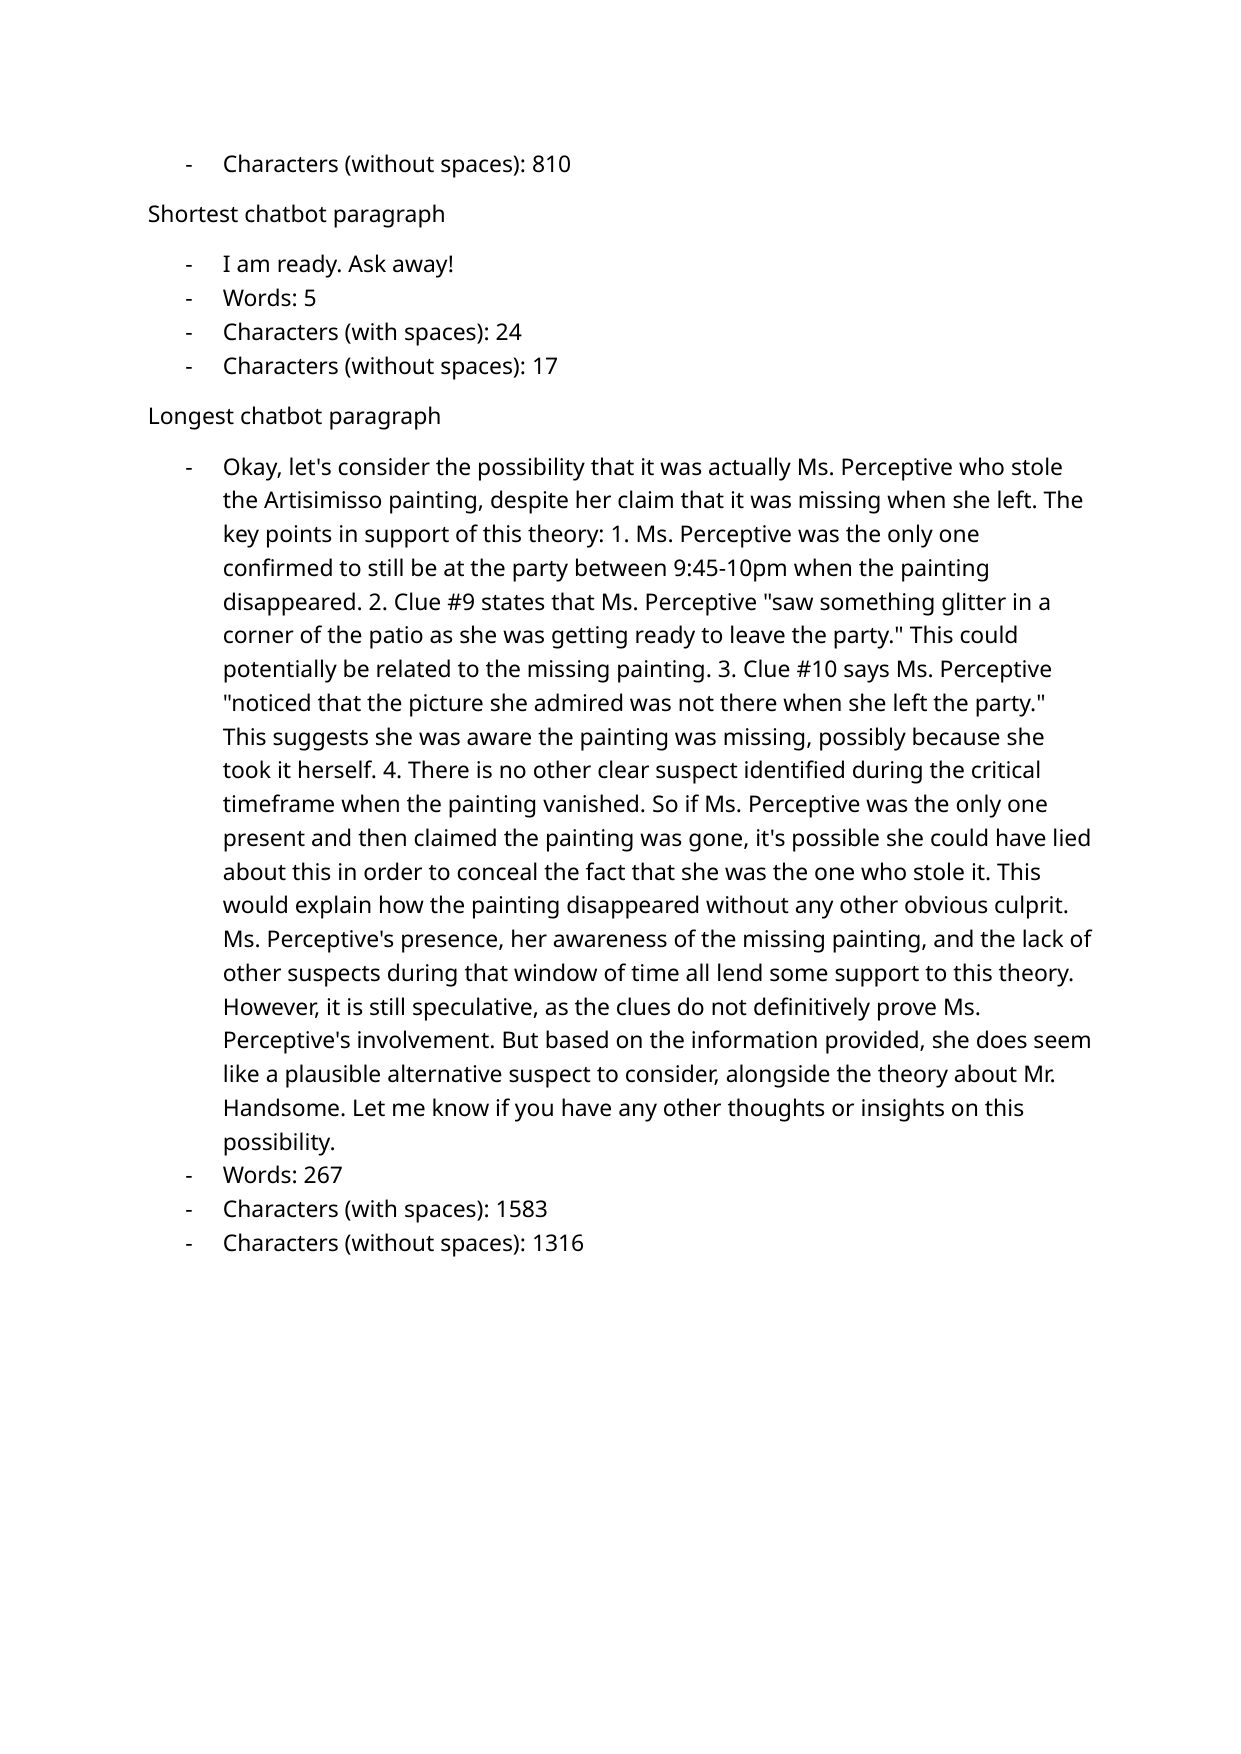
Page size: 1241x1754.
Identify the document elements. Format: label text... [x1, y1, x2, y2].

list Characters (with spaces): 1583 [185, 1193, 1093, 1224]
list Characters (without spaces): 810 [185, 148, 1093, 179]
list Okay, let's consider the possibility that it was actually Ms. Perceptive who stole the Artisimisso painting, despite her claim that it was missing when she left. The key points in support of this theory: 1. Ms. Perceptive was the only one confirmed to still be at the party between 9:45-10pm when the painting disappeared. 2. Clue #9 states that Ms. Perceptive "saw something glitter in a corner of the patio as she was getting ready to leave the party." This could potentially be related to the missing painting. 3. Clue #10 says Ms. Perceptive "noticed that the picture she admired was not there when she left the party." This suggests she was aware the painting was missing, possibly because she took it herself. 4. There is no other clear suspect identified during the critical timeframe when the painting vanished. So if Ms. Perceptive was the only one present and then claimed the painting was gone, it's possible she could have lied about this in order to conceal the fact that she was the one who stole it. This would explain how the painting disappeared without any other obvious culprit. Ms. Perceptive's presence, her awareness of the missing painting, and the lack of other suspects during that window of time all lend some support to this theory. However, it is still speculative, as the clues do not definitively prove Ms. Perceptive's involvement. But based on the information provided, she does seem like a plausible alternative suspect to consider, alongside the theory about Mr. Handsome. Let me know if you have any other thoughts or insights on this possibility. [185, 451, 1093, 1157]
text Longest chatbot paragraph [148, 400, 1093, 431]
list Characters (with spaces): 24 [185, 316, 1093, 347]
text Shortest chatbot paragraph [148, 198, 1093, 229]
list Characters (without spaces): 1316 [185, 1227, 1093, 1258]
list Words: 267 [185, 1159, 1093, 1191]
list Words: 5 [185, 282, 1093, 313]
list Characters (without spaces): 17 [185, 350, 1093, 381]
list I am ready. Ask away! [185, 248, 1093, 280]
